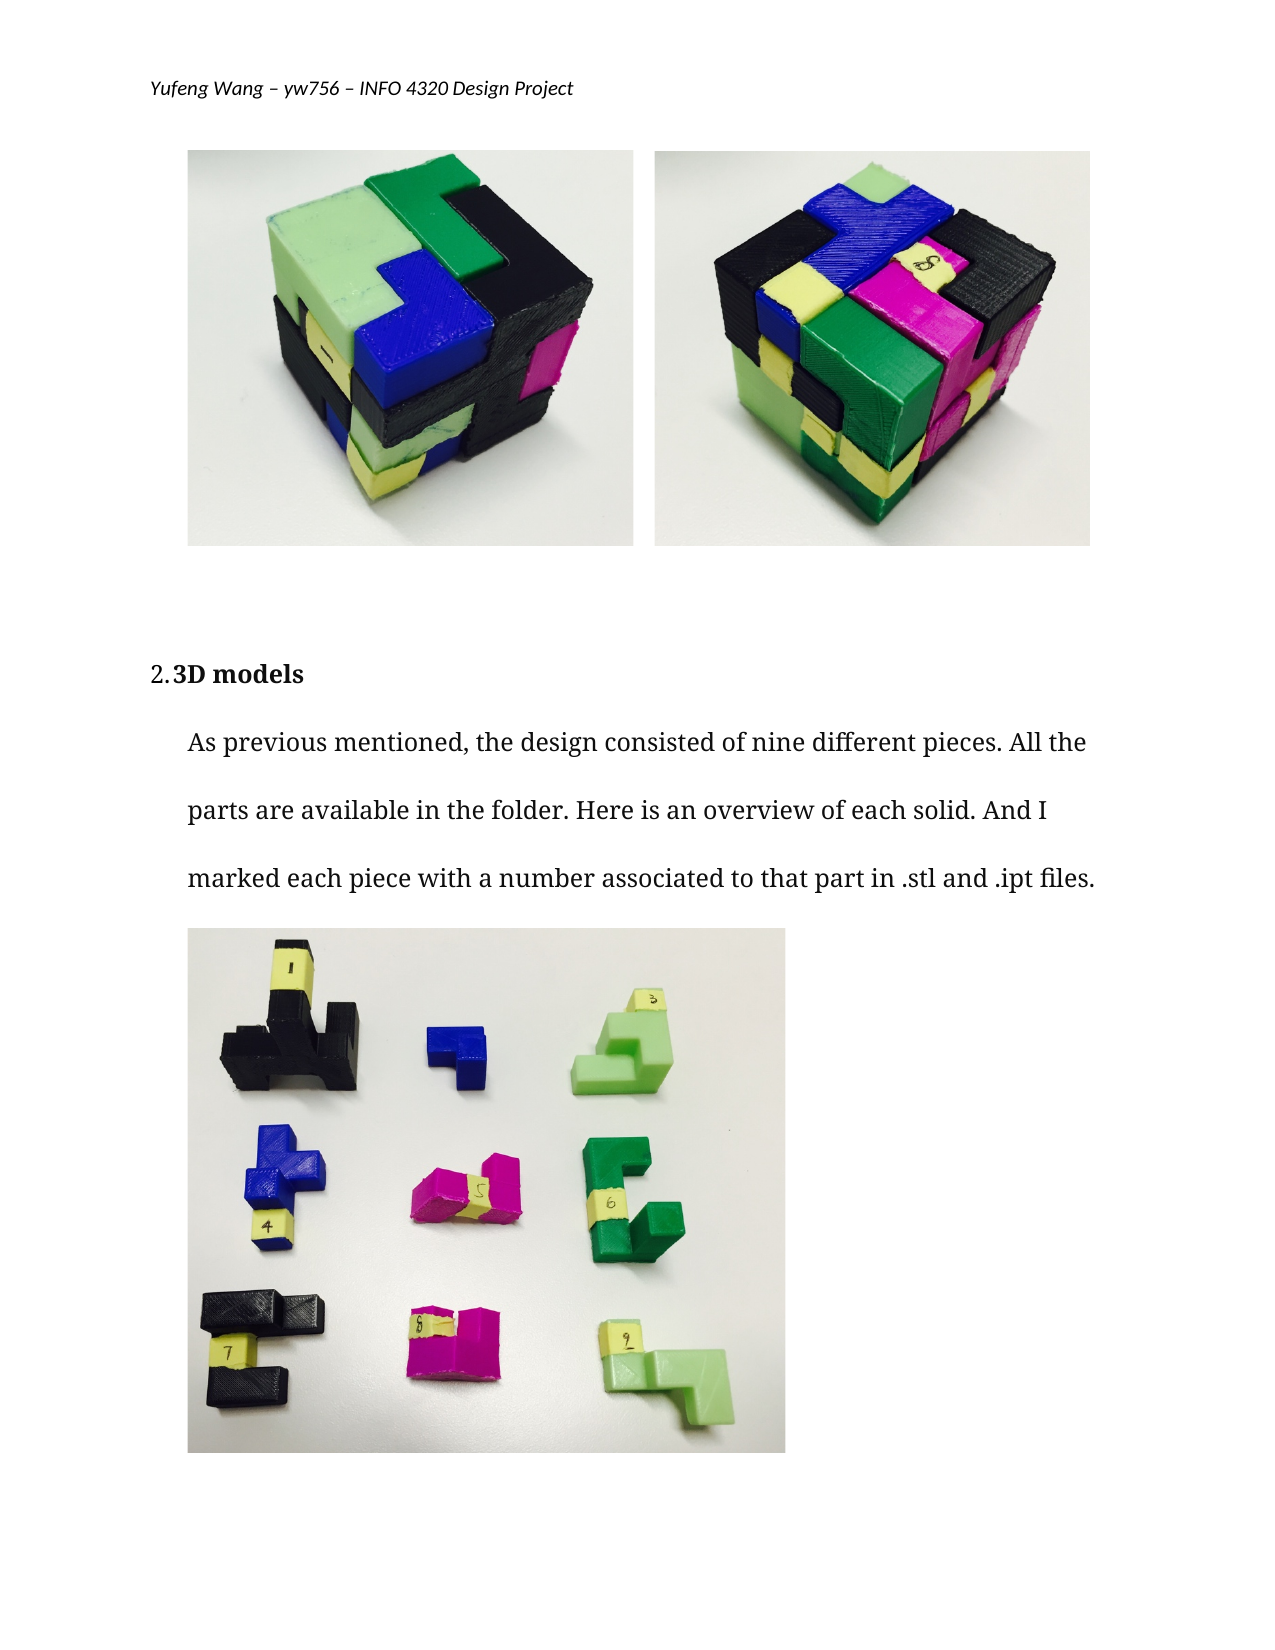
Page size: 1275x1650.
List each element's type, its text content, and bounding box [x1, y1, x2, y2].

list As previous mentioned, the design consisted of nine different pieces. All the parts are available in the folder. Here is an overview of each solid. And I marked each piece with a number associated to that part in .stl and .ipt files. [187, 724, 1125, 895]
picture [187, 928, 786, 1453]
list 3D models [150, 656, 1125, 691]
picture [654, 151, 1090, 546]
picture [187, 150, 634, 546]
